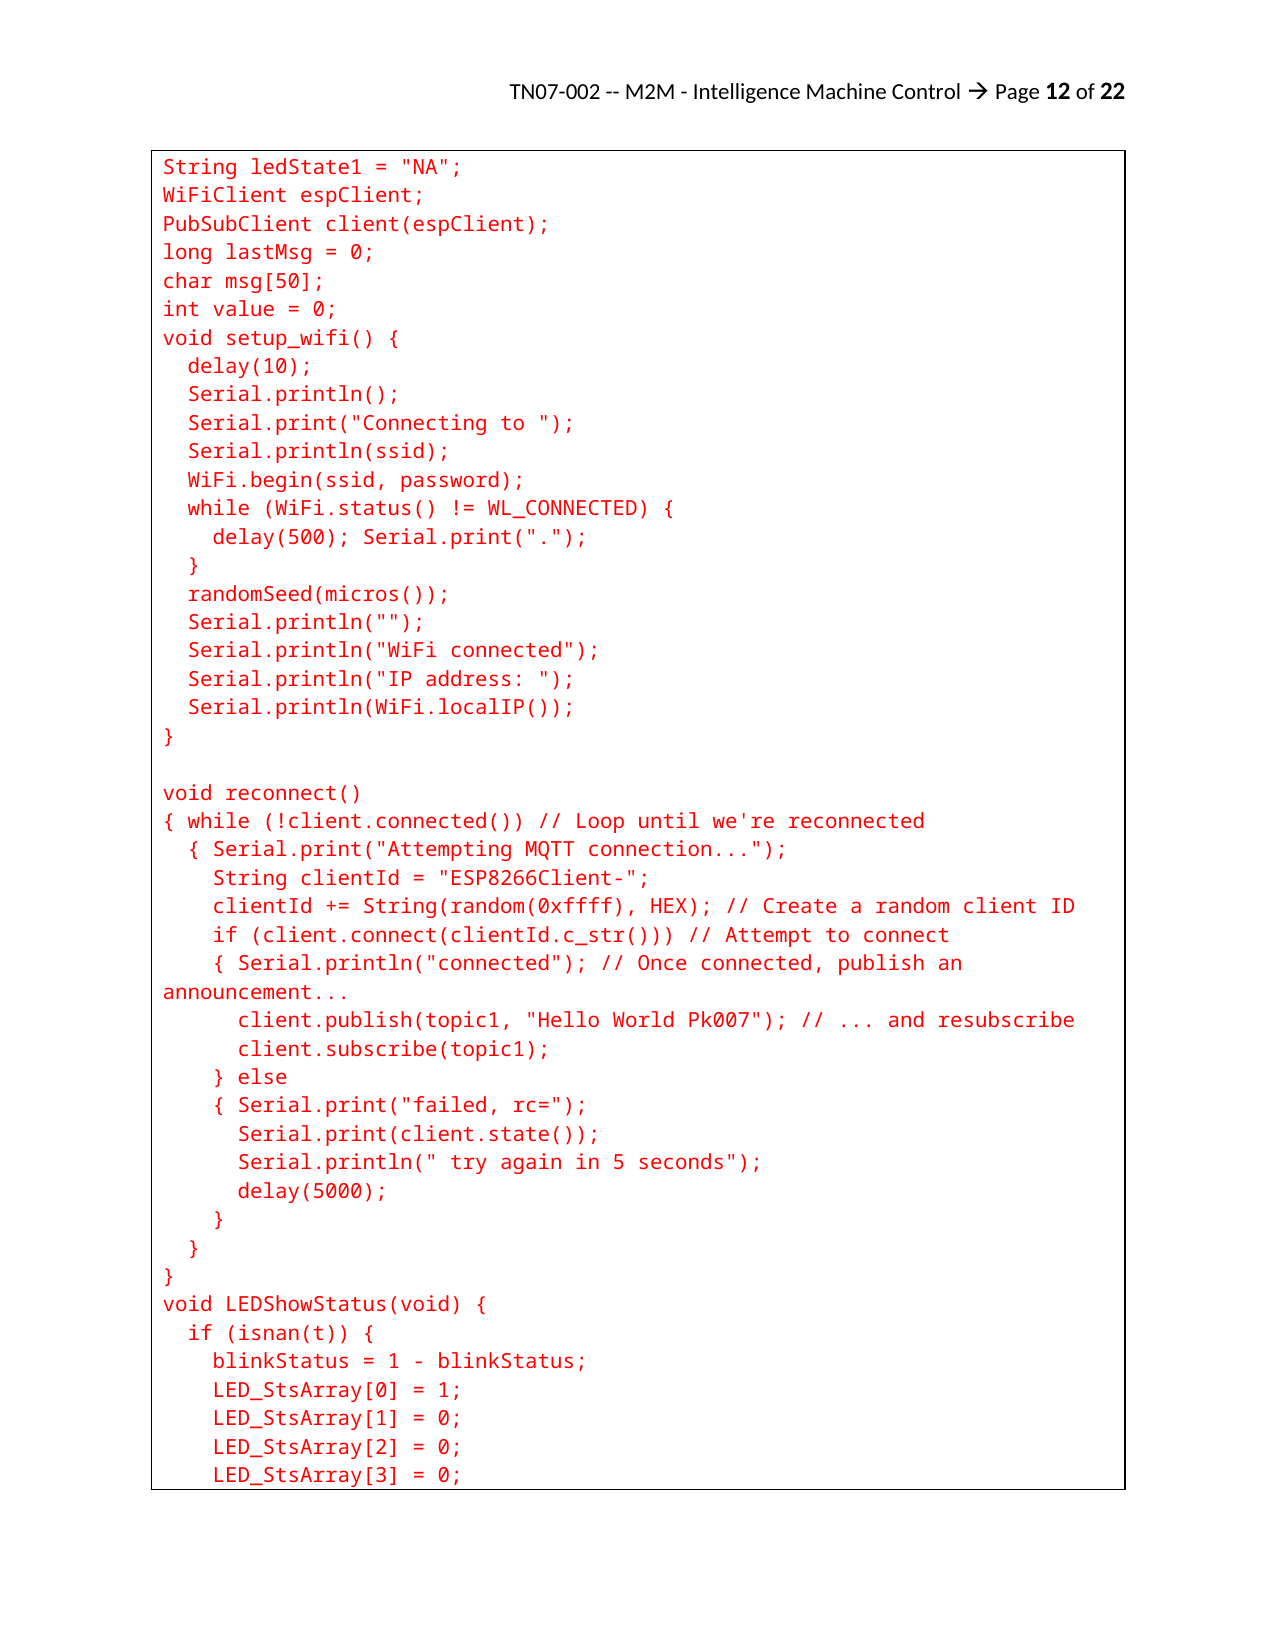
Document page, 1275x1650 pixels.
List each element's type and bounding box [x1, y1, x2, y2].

table_cell [152, 151, 1124, 1489]
